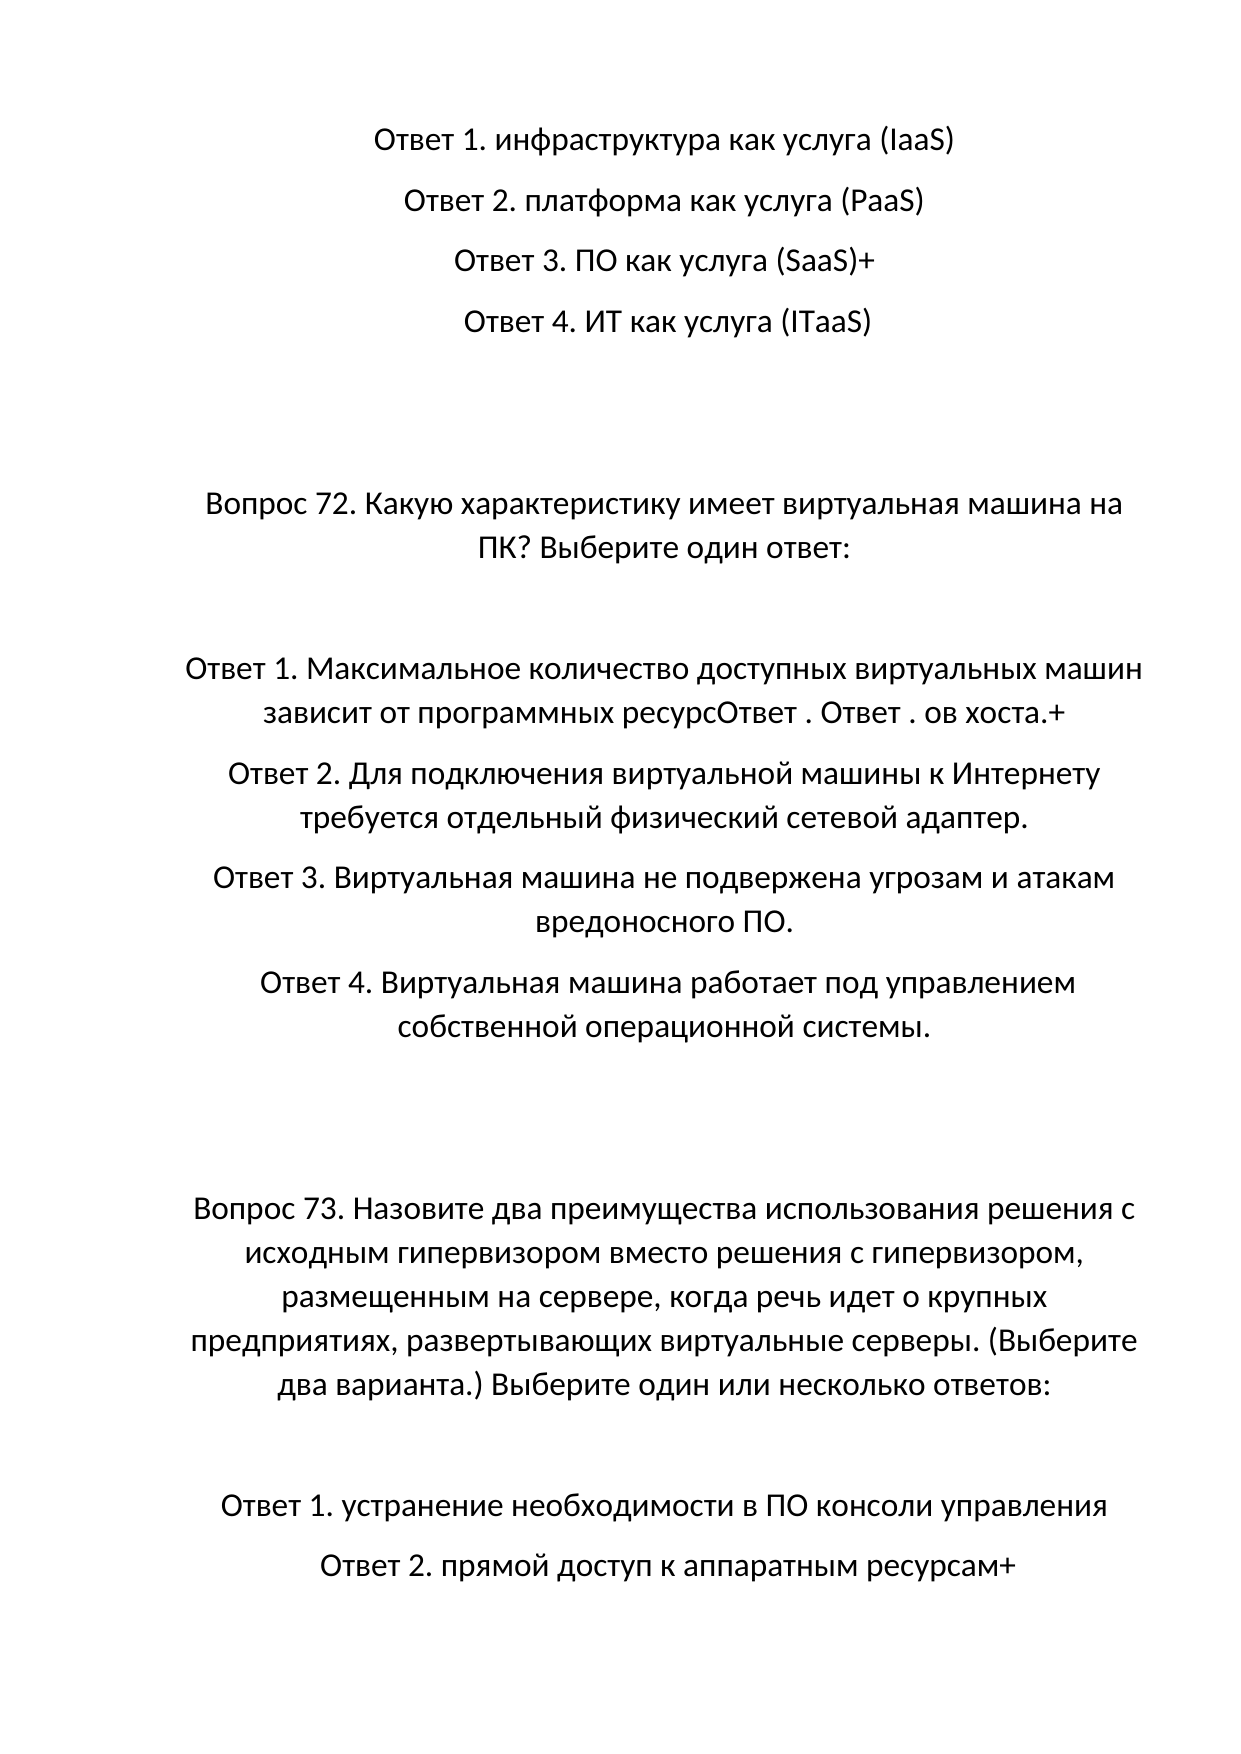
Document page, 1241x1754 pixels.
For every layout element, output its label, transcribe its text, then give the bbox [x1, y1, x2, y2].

text Ответ 2. прямой доступ к аппаратным ресурсам+ [177, 1544, 1152, 1585]
text Ответ 3. ПО как услуга (SaaS)+ [177, 239, 1152, 280]
text Ответ 1. устранение необходимости в ПО консоли управления [177, 1484, 1152, 1524]
text Ответ 4. Виртуальная машина работает под управлением собственной операционной системы. [177, 961, 1152, 1046]
text Ответ 2. Для подключения виртуальной машины к Интернету требуется отдельный физический сетевой адаптер. [177, 752, 1152, 836]
text Ответ 1. Максимальное количество доступных виртуальных машин зависит от программных ресурсОтвет . Ответ . ов хоста.+ [177, 647, 1152, 732]
text Вопрос 73. Назовите два преимущества использования решения с исходным гипервизором вместо решения с гипервизором, размещенным на сервере, когда речь идет о крупных предприятиях, развертывающих виртуальные серверы. (Выберите два варианта.) Выберите один или несколько ответов: [177, 1187, 1152, 1403]
text Ответ 4. ИТ как услуга (IТaaS) [177, 300, 1152, 341]
text Ответ 3. Виртуальная машина не подвержена угрозам и атакам вредоносного ПО. [177, 856, 1152, 941]
text Ответ 1. инфраструктура как услуга (IaaS) [177, 118, 1152, 159]
text Вопрос 72. Какую характеристику имеет виртуальная машина на ПК? Выберите один ответ: [177, 482, 1152, 567]
text Ответ 2. платформа как услуга (PaaS) [177, 179, 1152, 219]
